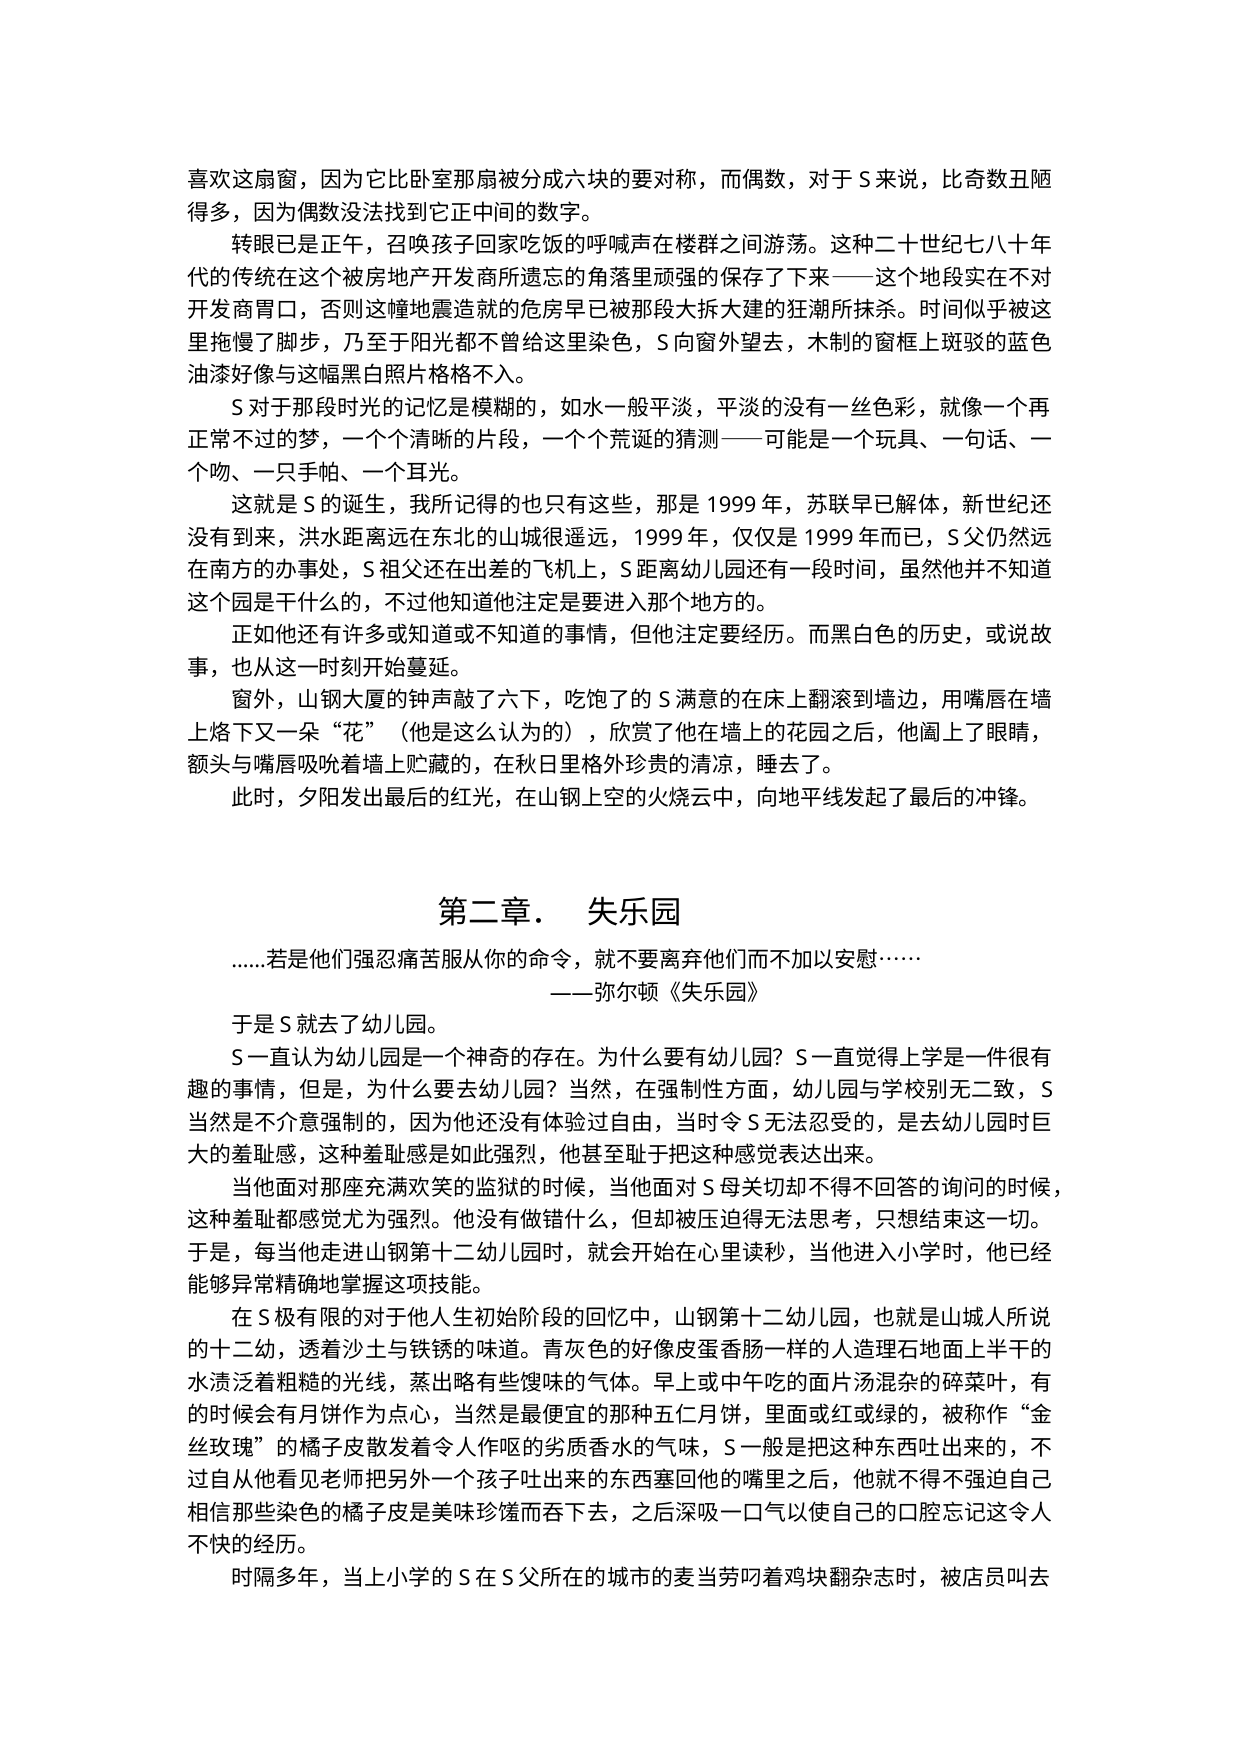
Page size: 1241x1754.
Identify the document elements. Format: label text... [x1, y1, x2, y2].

text 正如他还有许多或知道或不知道的事情，但他注定要经历。而黑白色的历史，或说故事，也从这一时刻开始蔓延。 [187, 617, 1053, 682]
list 失乐园 [437, 877, 1053, 942]
text ……若是他们强忍痛苦服从你的命令，就不要离弃他们而不加以安慰…… [187, 942, 1053, 974]
text ——弥尔顿《失乐园》 [187, 974, 1053, 1007]
text S一直认为幼儿园是一个神奇的存在。为什么要有幼儿园？S一直觉得上学是一件很有趣的事情，但是，为什么要去幼儿园？当然，在强制性方面，幼儿园与学校别无二致，S当然是不介意强制的，因为他还没有体验过自由，当时令S无法忍受的，是去幼儿园时巨大的羞耻感，这种羞耻感是如此强烈，他甚至耻于把这种感觉表达出来。 [187, 1039, 1053, 1169]
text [187, 162, 1053, 227]
text 当他面对那座充满欢笑的监狱的时候，当他面对S母关切却不得不回答的询问的时候，这种羞耻都感觉尤为强烈。他没有做错什么，但却被压迫得无法思考，只想结束这一切。于是，每当他走进山钢第十二幼儿园时，就会开始在心里读秒，当他进入小学时，他已经能够异常精确地掌握这项技能。 [187, 1169, 1053, 1299]
text 转眼已是正午，召唤孩子回家吃饭的呼喊声在楼群之间游荡。这种二十世纪七八十年代的传统在这个被房地产开发商所遗忘的角落里顽强的保存了下来——这个地段实在不对开发商胃口，否则这幢地震造就的危房早已被那段大拆大建的狂潮所抹杀。时间似乎被这里拖慢了脚步，乃至于阳光都不曾给这里染色，S向窗外望去，木制的窗框上斑驳的蓝色油漆好像与这幅黑白照片格格不入。 [187, 227, 1053, 389]
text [187, 1559, 1053, 1592]
text S对于那段时光的记忆是模糊的，如水一般平淡，平淡的没有一丝色彩，就像一个再正常不过的梦，一个个清晰的片段，一个个荒诞的猜测——可能是一个玩具、一句话、一个吻、一只手帕、一个耳光。 [187, 389, 1053, 487]
text 这就是S的诞生，我所记得的也只有这些，那是1999年，苏联早已解体，新世纪还没有到来，洪水距离远在东北的山城很遥远，1999年，仅仅是1999年而已，S父仍然远在南方的办事处，S祖父还在出差的飞机上，S距离幼儿园还有一段时间，虽然他并不知道这个园是干什么的，不过他知道他注定是要进入那个地方的。 [187, 487, 1053, 617]
text 窗外，山钢大厦的钟声敲了六下，吃饱了的S满意的在床上翻滚到墙边，用嘴唇在墙上烙下又一朵“花”（他是这么认为的），欣赏了他在墙上的花园之后，他阖上了眼睛，额头与嘴唇吸吮着墙上贮藏的，在秋日里格外珍贵的清凉，睡去了。 [187, 682, 1053, 779]
text 在S极有限的对于他人生初始阶段的回忆中，山钢第十二幼儿园，也就是山城人所说的十二幼，透着沙土与铁锈的味道。青灰色的好像皮蛋香肠一样的人造理石地面上半干的水渍泛着粗糙的光线，蒸出略有些馊味的气体。早上或中午吃的面片汤混杂的碎菜叶，有的时候会有月饼作为点心，当然是最便宜的那种五仁月饼，里面或红或绿的，被称作“金丝玫瑰”的橘子皮散发着令人作呕的劣质香水的气味，S一般是把这种东西吐出来的，不过自从他看见老师把另外一个孩子吐出来的东西塞回他的嘴里之后，他就不得不强迫自己相信那些染色的橘子皮是美味珍馐而吞下去，之后深吸一口气以使自己的口腔忘记这令人不快的经历。 [187, 1299, 1053, 1559]
text 此时，夕阳发出最后的红光，在山钢上空的火烧云中，向地平线发起了最后的冲锋。 [187, 779, 1053, 812]
text 于是S就去了幼儿园。 [187, 1007, 1053, 1039]
